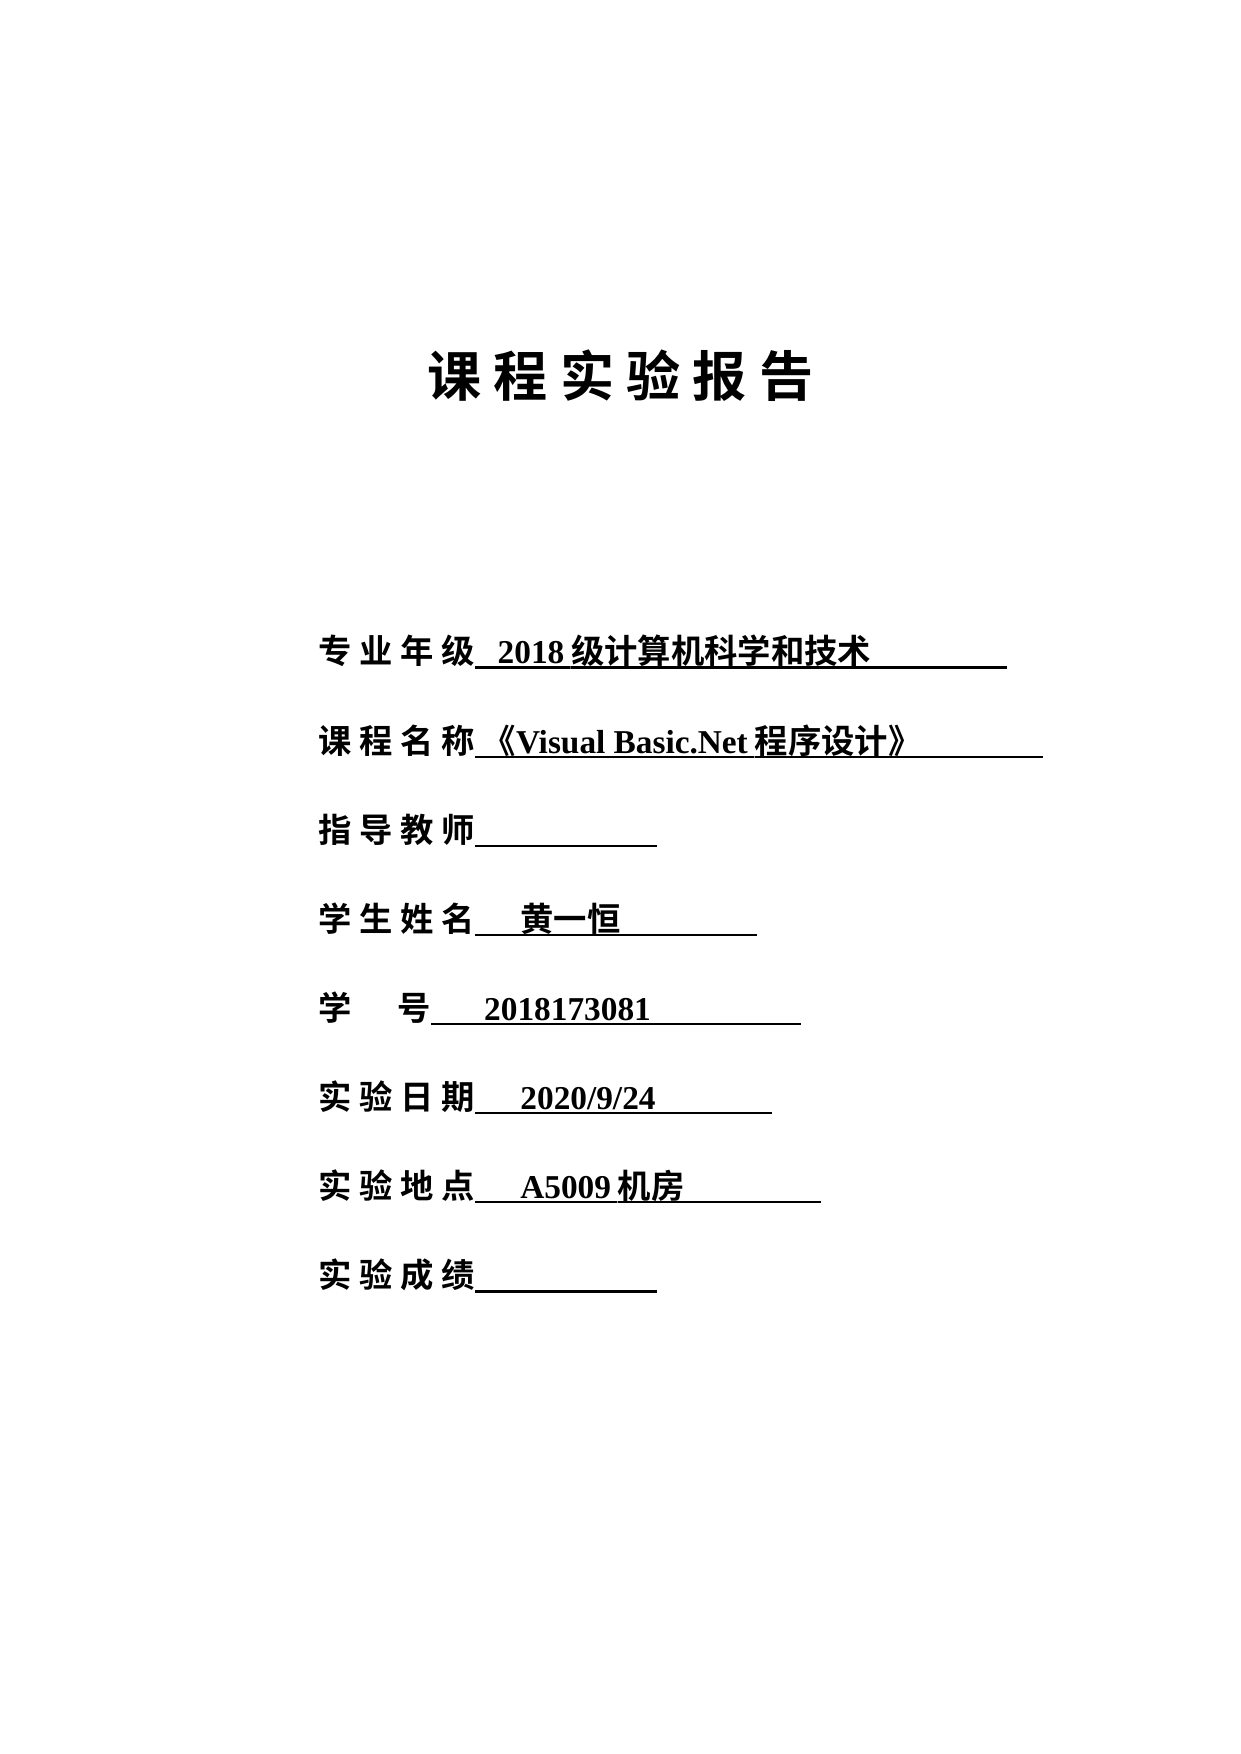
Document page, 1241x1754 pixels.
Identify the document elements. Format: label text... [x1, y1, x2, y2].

text 指 导 教 师 [319, 795, 1053, 860]
text 实 验 成 绩 [319, 1240, 1053, 1305]
text 课 程 名 称 《Visual Basic.Net程序设计》 [319, 706, 1053, 771]
text 实 验 日 期 2020/9/24 [319, 1062, 1053, 1127]
text 学 号 2018173081 [319, 973, 1053, 1038]
text 学 生 姓 名 黄一恒 [319, 884, 1053, 949]
text 课 程 实 验 报 告 [187, 324, 1053, 422]
text 实 验 地 点 A5009机房 [319, 1151, 1053, 1216]
text 专 业 年 级 2018级计算机科学和技术 [319, 617, 1053, 682]
